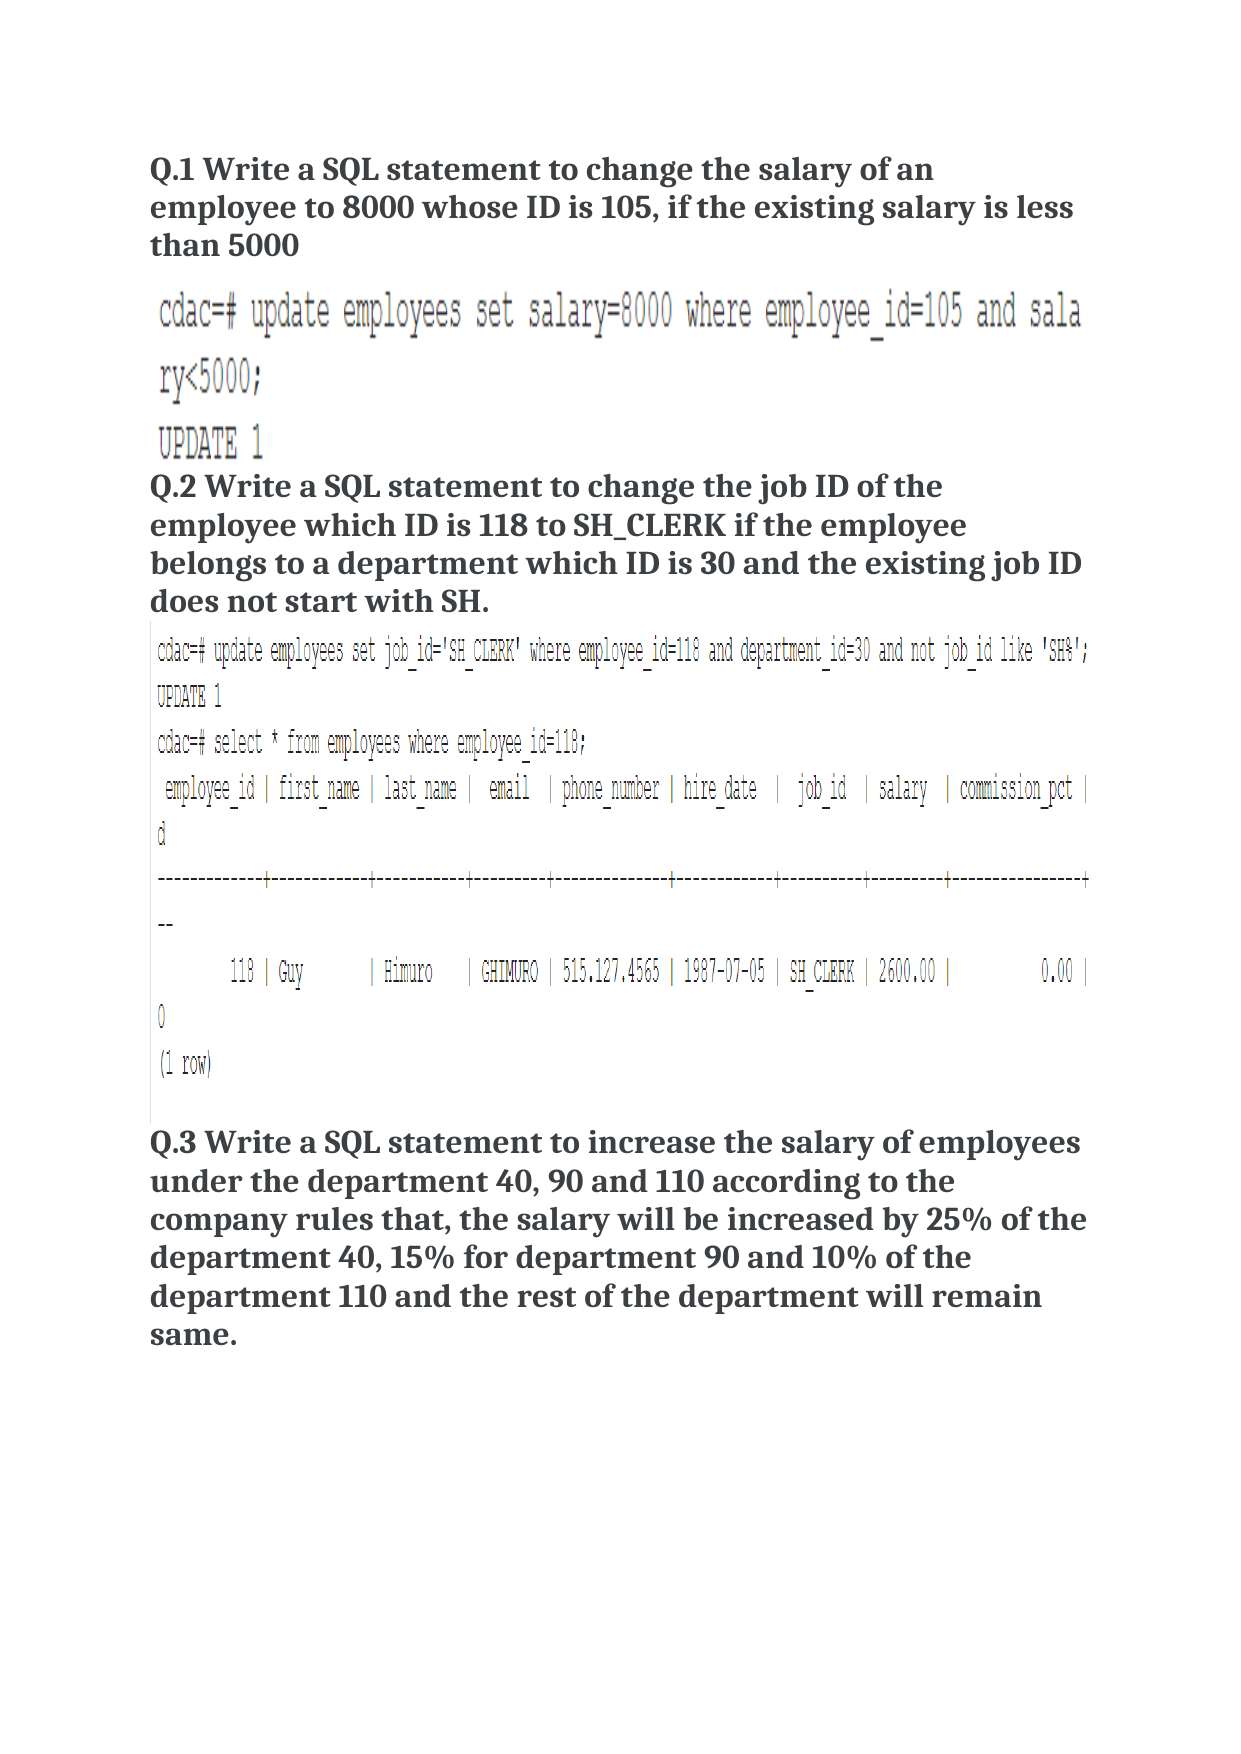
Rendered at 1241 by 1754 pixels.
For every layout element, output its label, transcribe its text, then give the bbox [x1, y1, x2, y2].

text Q.1 Write a SQL statement to change the salary of an employee to 8000 whose ID is 105, if the existing salary is less than 5000 [150, 150, 1090, 265]
picture [150, 265, 1091, 468]
picture [150, 621, 1091, 1124]
